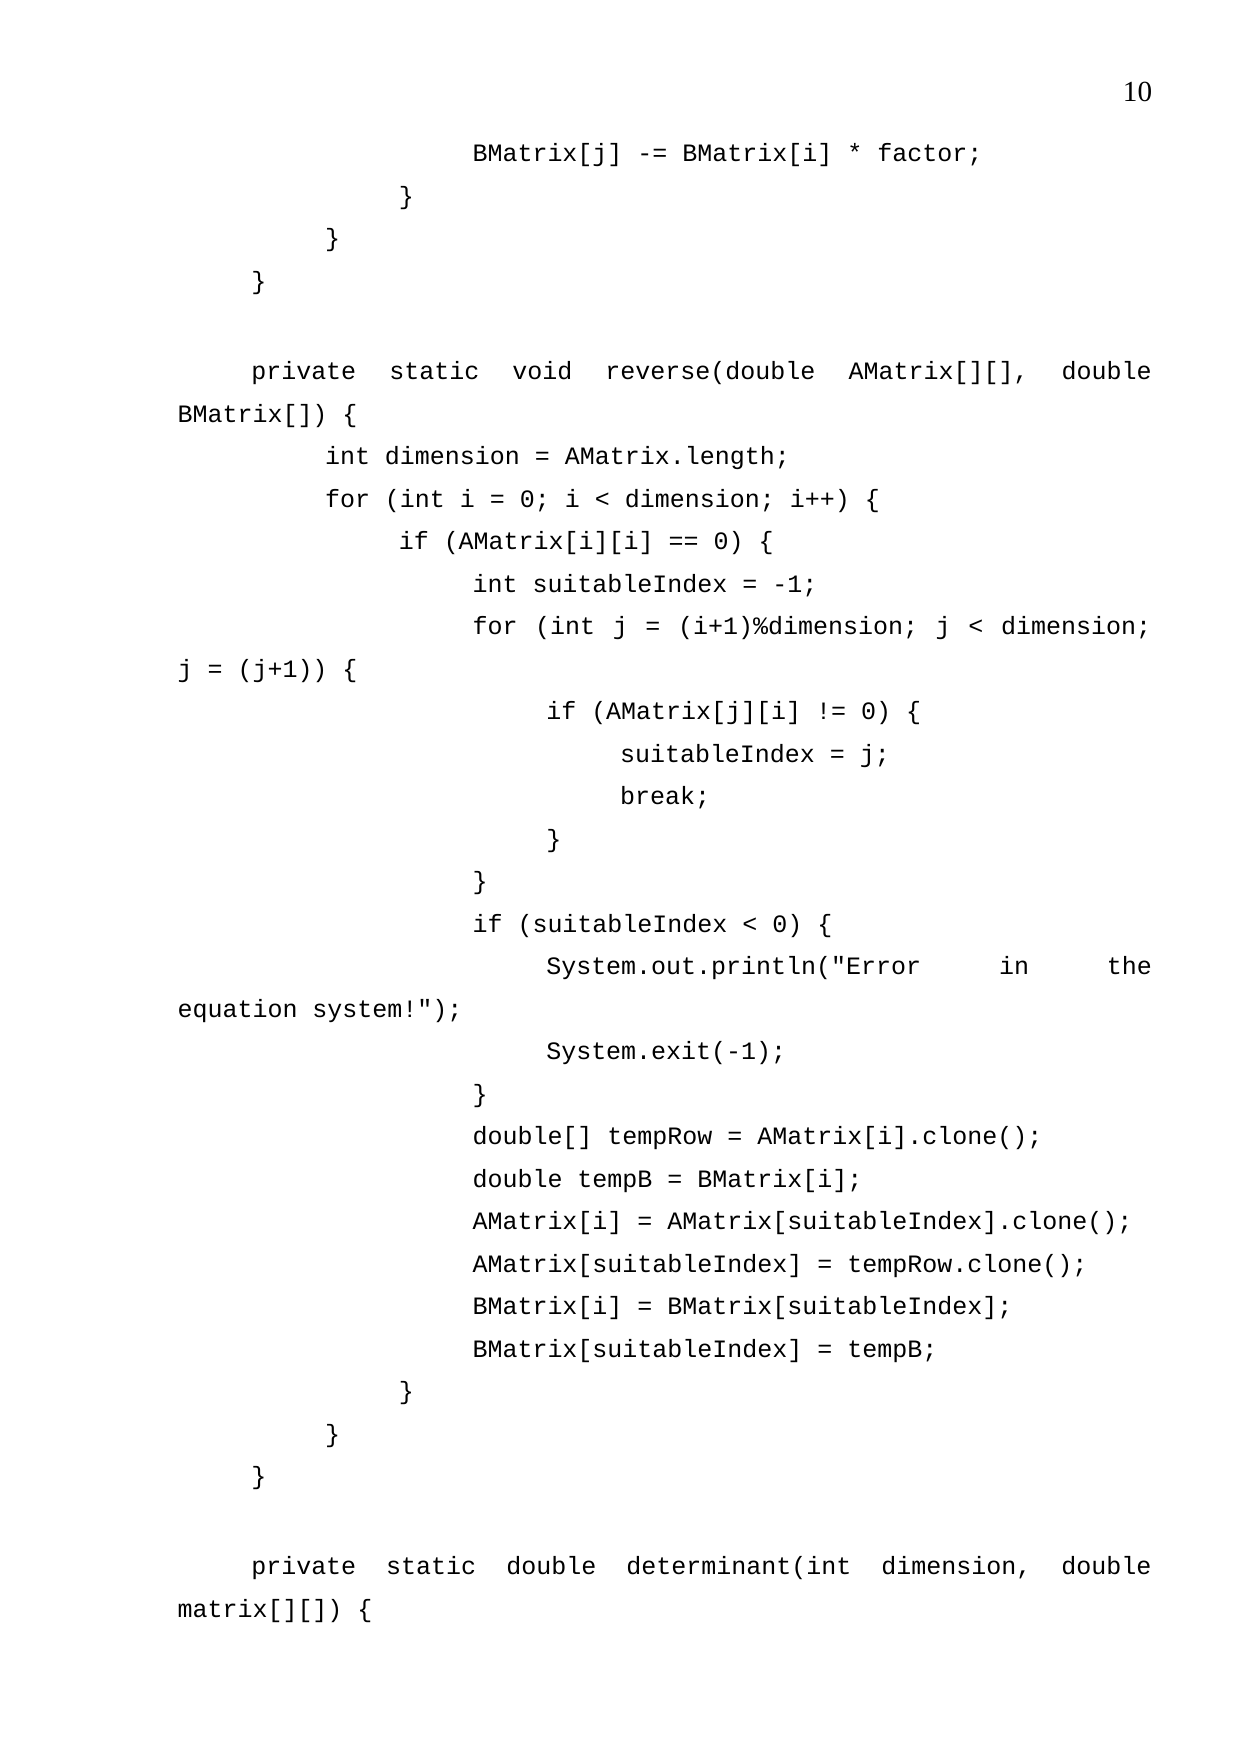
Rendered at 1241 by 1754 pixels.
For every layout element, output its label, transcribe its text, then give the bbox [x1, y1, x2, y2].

text BMatrix[suitableIndex] = tempB; [177, 1336, 1152, 1364]
text for (int i = 0; i < dimension; i++) { [177, 486, 1152, 514]
text double[] tempRow = AMatrix[i].clone(); [177, 1124, 1152, 1152]
text } [177, 1081, 1152, 1109]
text private static double determinant(int dimension, double matrix[][]) { [177, 1554, 1152, 1625]
text break; [177, 784, 1152, 812]
text if (AMatrix[j][i] != 0) { [177, 699, 1152, 727]
text } [177, 226, 1152, 254]
text } [177, 869, 1152, 897]
text for (int j = (i+1)%dimension; j < dimension; j = (j+1)) { [177, 614, 1152, 684]
text int suitableIndex = -1; [177, 571, 1152, 599]
text System.out.println("Error in the equation system!"); [177, 954, 1152, 1024]
text int dimension = AMatrix.length; [177, 444, 1152, 472]
text double tempB = BMatrix[i]; [177, 1166, 1152, 1194]
text AMatrix[i] = AMatrix[suitableIndex].clone(); [177, 1209, 1152, 1237]
text private static void reverse(double AMatrix[][], double BMatrix[]) { [177, 359, 1152, 429]
text } [177, 1464, 1152, 1492]
text if (suitableIndex < 0) { [177, 911, 1152, 939]
text } [177, 1421, 1152, 1449]
text AMatrix[suitableIndex] = tempRow.clone(); [177, 1251, 1152, 1279]
text } [177, 1379, 1152, 1407]
text suitableIndex = j; [177, 741, 1152, 769]
text BMatrix[j] -= BMatrix[i] * factor; [177, 141, 1152, 169]
text BMatrix[i] = BMatrix[suitableIndex]; [177, 1294, 1152, 1322]
text if (AMatrix[i][i] == 0) { [177, 529, 1152, 557]
text } [177, 183, 1152, 212]
text } [177, 268, 1152, 297]
text } [177, 826, 1152, 854]
text System.exit(-1); [177, 1039, 1152, 1067]
